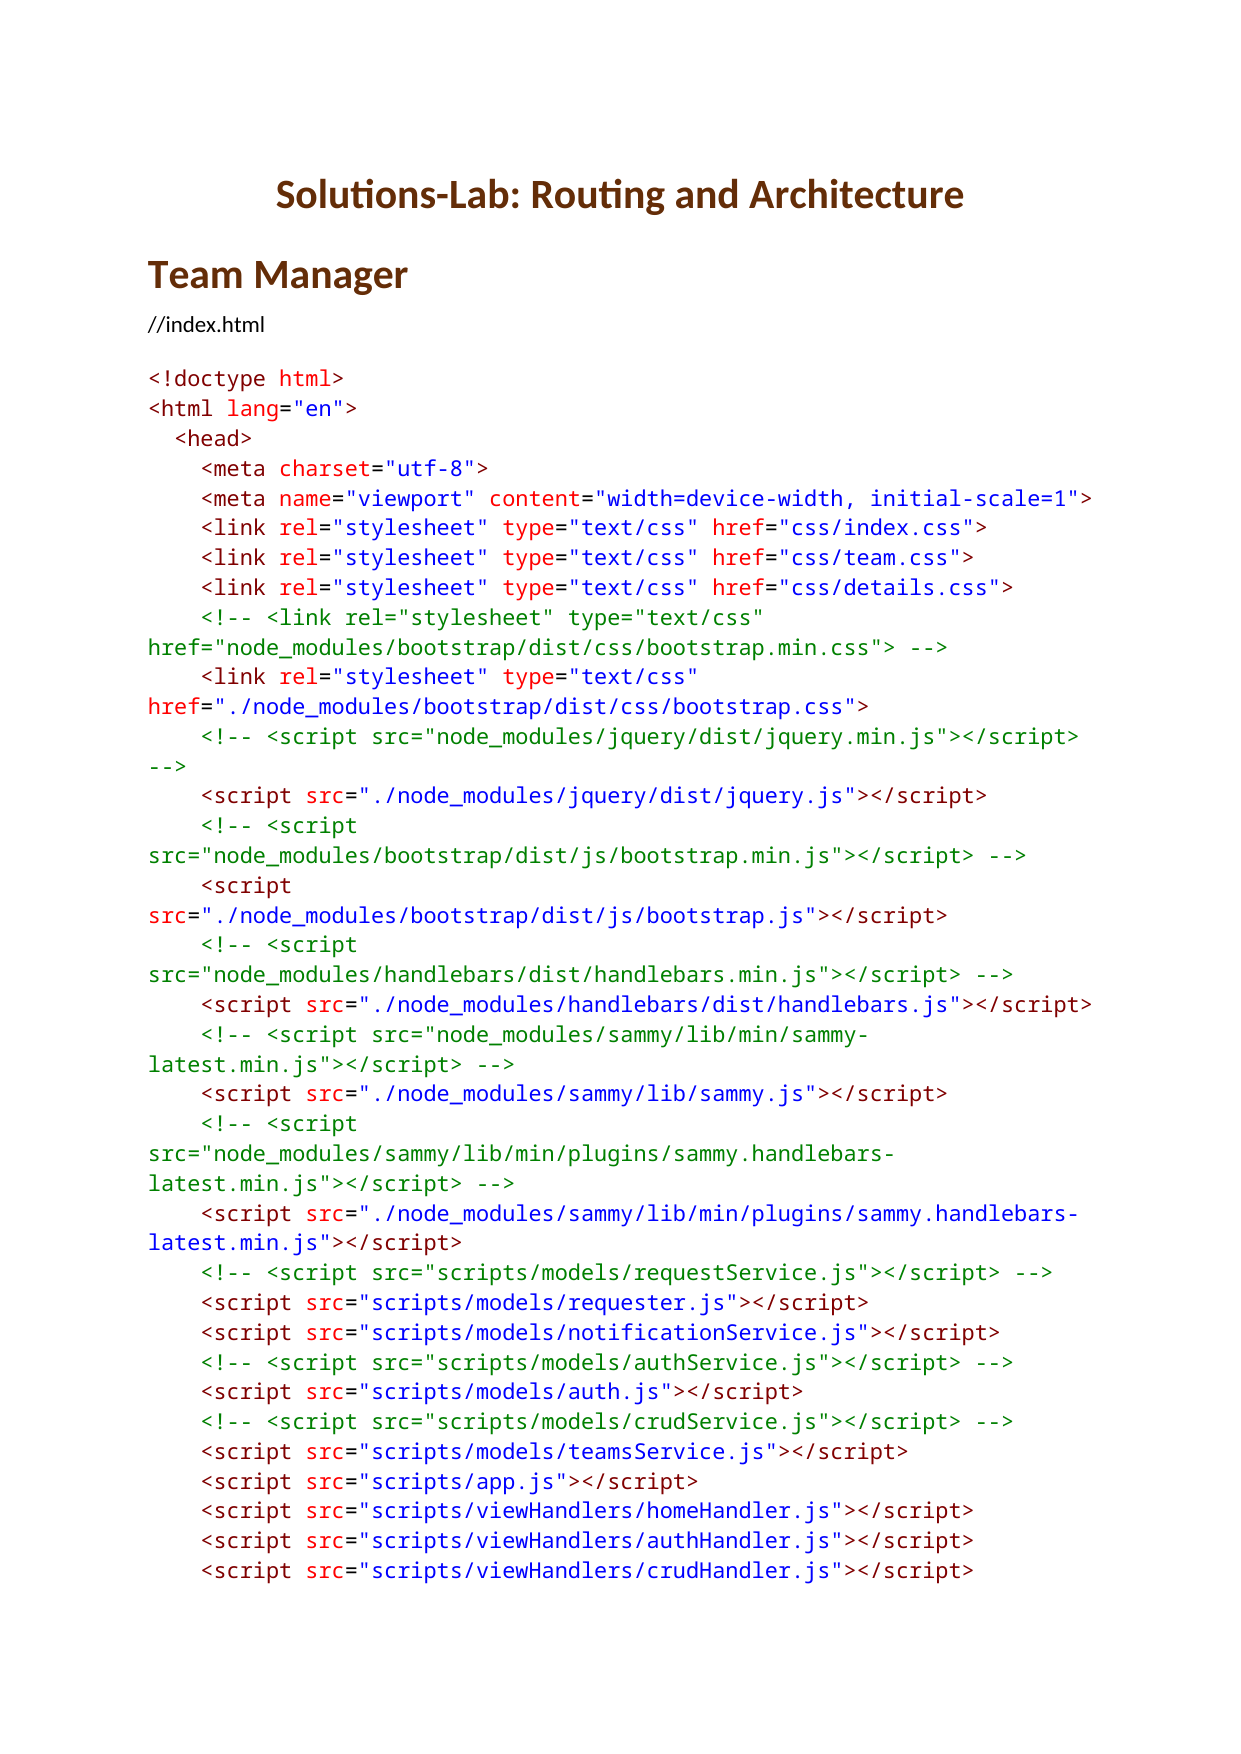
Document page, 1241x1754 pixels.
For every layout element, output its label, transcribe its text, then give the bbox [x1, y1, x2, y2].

text <link rel="stylesheet" type="text/css" href="./node_modules/bootstrap/dist/css/bootstrap.css"> [148, 661, 1093, 721]
text <link rel="stylesheet" type="text/css" href="css/index.css"> [148, 512, 1093, 542]
text <!-- <script src="scripts/models/authService.js"></script> --> [148, 1346, 1093, 1376]
text <!-- <script src="node_modules/jquery/dist/jquery.min.js"></script> --> [148, 721, 1093, 780]
text <script src="scripts/models/auth.js"></script> [148, 1376, 1093, 1406]
text <!-- <script src="node_modules/bootstrap/dist/js/bootstrap.min.js"></script> --> [148, 810, 1093, 870]
text <html lang="en"> [148, 393, 1093, 423]
text //index.html [148, 310, 1093, 338]
text <meta name="viewport" content="width=device-width, initial-scale=1"> [148, 482, 1093, 512]
text <script src="./node_modules/bootstrap/dist/js/bootstrap.js"></script> [148, 870, 1093, 929]
text <script src="./node_modules/sammy/lib/sammy.js"></script> [148, 1078, 1093, 1108]
text <meta charset="utf-8"> [148, 453, 1093, 482]
text <script src="./node_modules/jquery/dist/jquery.js"></script> [148, 780, 1093, 810]
text <script src="scripts/app.js"></script> [148, 1466, 1093, 1495]
text <script src="scripts/models/requester.js"></script> [148, 1287, 1093, 1317]
text <script src="scripts/models/notificationService.js"></script> [148, 1317, 1093, 1346]
text <!-- <script src="scripts/models/crudService.js"></script> --> [148, 1406, 1093, 1436]
text <script src="scripts/models/teamsService.js"></script> [148, 1436, 1093, 1466]
text <script src="scripts/viewHandlers/authHandler.js"></script> [148, 1525, 1093, 1555]
text <script src="./node_modules/handlebars/dist/handlebars.js"></script> [148, 989, 1093, 1019]
text <script src="scripts/viewHandlers/crudHandler.js"></script> [148, 1555, 1093, 1585]
text <!-- <script src="node_modules/handlebars/dist/handlebars.min.js"></script> --> [148, 929, 1093, 989]
text <!-- <link rel="stylesheet" type="text/css" href="node_modules/bootstrap/dist/css/bootstrap.min.css"> --> [148, 602, 1093, 661]
text <link rel="stylesheet" type="text/css" href="css/team.css"> [148, 542, 1093, 572]
subtitle Solutions-Lab: Routing and Architecture [148, 168, 1093, 219]
text <script src="scripts/viewHandlers/homeHandler.js"></script> [148, 1495, 1093, 1525]
text <!-- <script src="node_modules/sammy/lib/min/plugins/sammy.handlebars-latest.min.js"></script> --> [148, 1108, 1093, 1197]
text <!doctype html> [148, 363, 1093, 393]
text <link rel="stylesheet" type="text/css" href="css/details.css"> [148, 572, 1093, 602]
text <head> [148, 423, 1093, 453]
text <script src="./node_modules/sammy/lib/min/plugins/sammy.handlebars-latest.min.js"></script> [148, 1197, 1093, 1257]
subtitle Team Manager [148, 248, 1093, 298]
text <!-- <script src="scripts/models/requestService.js"></script> --> [148, 1257, 1093, 1287]
text <!-- <script src="node_modules/sammy/lib/min/sammy-latest.min.js"></script> --> [148, 1019, 1093, 1078]
